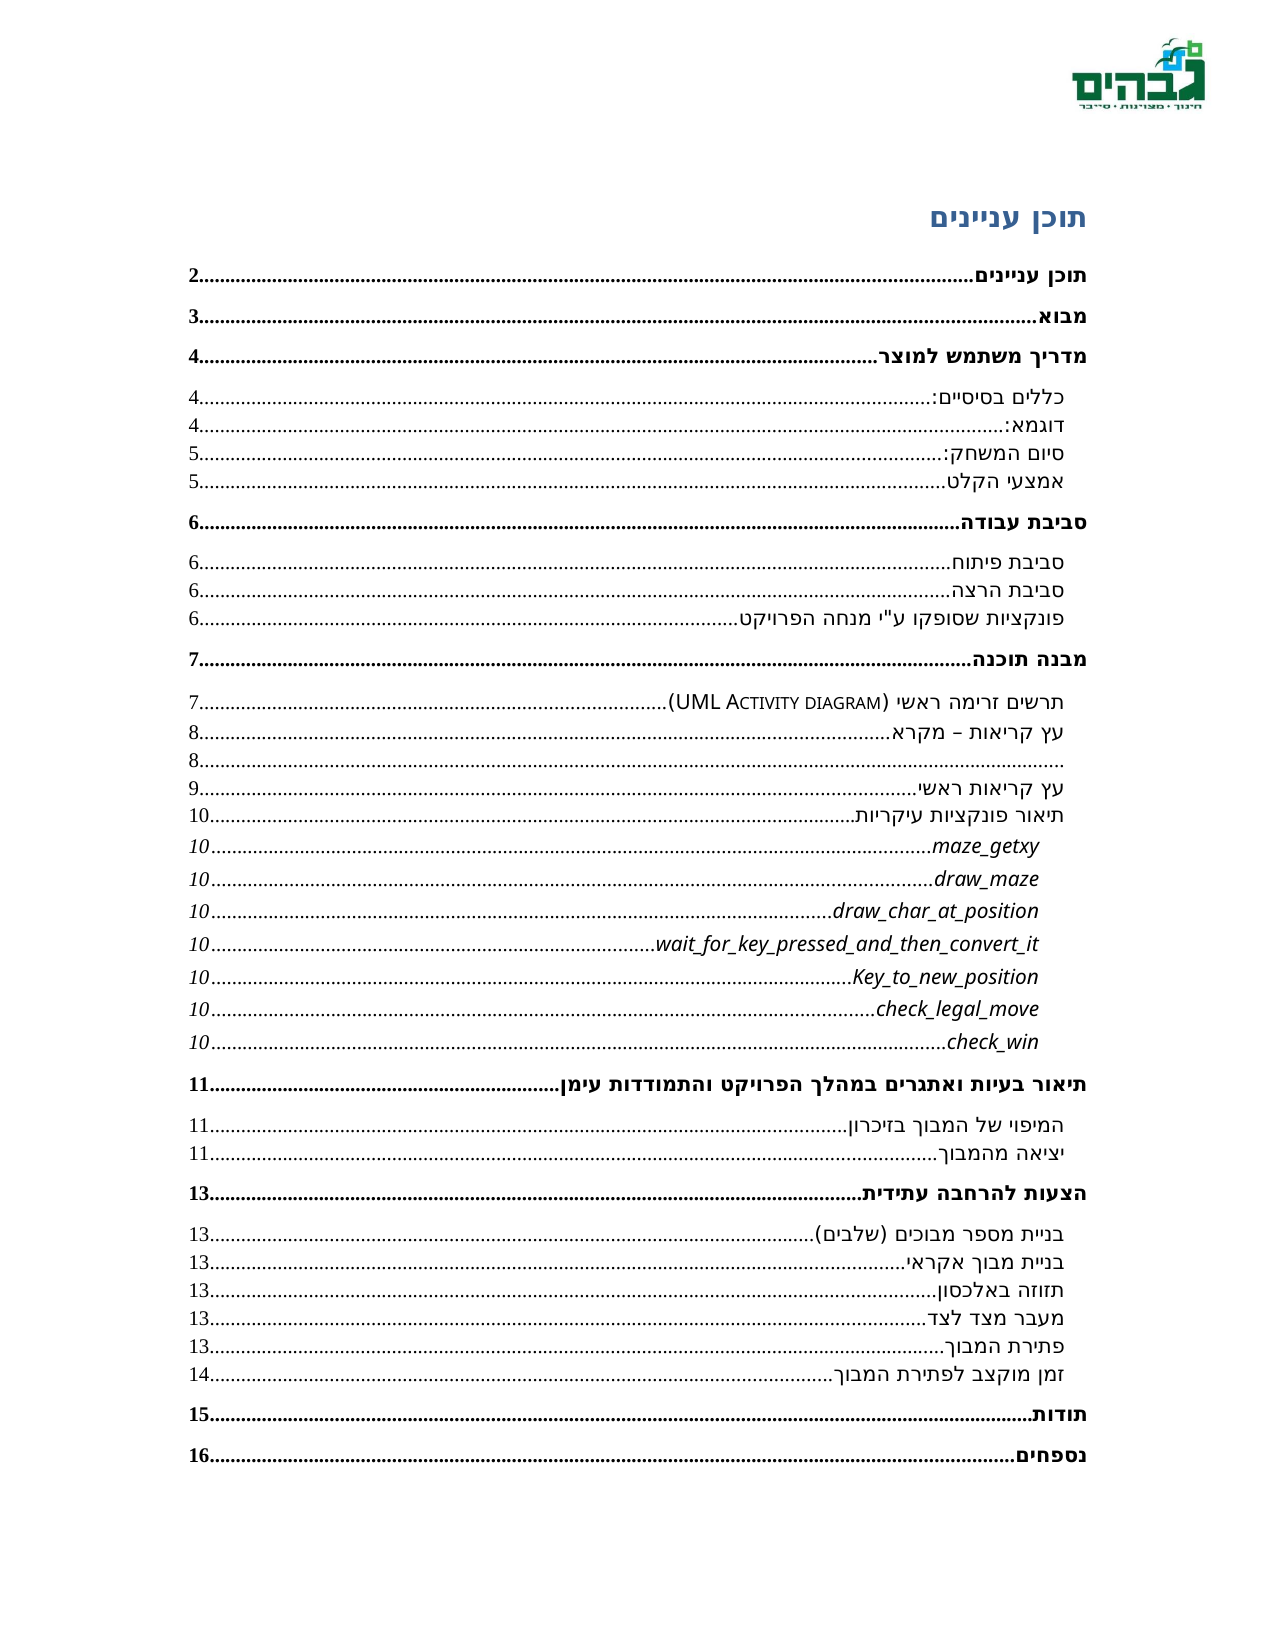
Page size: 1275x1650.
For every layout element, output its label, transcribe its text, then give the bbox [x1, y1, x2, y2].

text תוכן עניינים 2 [187, 263, 1087, 288]
text תיאור בעיות ואתגרים במהלך הפרויקט והתמודדות עימן 11 [187, 1072, 1087, 1097]
text סביבת עבודה 6 [187, 509, 1087, 534]
text תודות 15 [187, 1402, 1087, 1427]
text דוגמא: 4 [187, 413, 1064, 437]
text עץ קריאות ראשי 9 [187, 775, 1064, 800]
text עץ קריאות – מקרא 8 [187, 720, 1064, 744]
text מבוא 3 [187, 304, 1087, 328]
text תזוזה באלכסון 13 [187, 1278, 1064, 1302]
text בניית מספר מבוכים (שלבים) 13 [187, 1222, 1064, 1246]
text מדריך משתמש למוצר 4 [187, 344, 1087, 369]
text check_win 10 [187, 1027, 1042, 1056]
picture [1054, 33, 1219, 114]
text מעבר מצד לצד 13 [187, 1306, 1064, 1330]
text הצעות להרחבה עתידית 13 [187, 1181, 1087, 1206]
text בניית מבוך אקראי 13 [187, 1250, 1064, 1274]
text פונקציות שסופקו ע"י מנחה הפרויקט 6 [187, 606, 1064, 631]
subtitle תוכן עניינים [187, 200, 1087, 234]
text סביבת פיתוח 6 [187, 550, 1064, 574]
text יציאה מהמבוך 11 [187, 1141, 1064, 1165]
text פתירת המבוך 13 [187, 1334, 1064, 1358]
text נספחים 16 [187, 1443, 1087, 1467]
text תרשים זרימה ראשי (UML Activity diagram) 7 [187, 687, 1064, 716]
text maze_getxy 10 [187, 831, 1042, 860]
text מבנה תוכנה 7 [187, 647, 1087, 671]
text draw_char_at_position 10 [187, 897, 1042, 925]
text תיאור פונקציות עיקריות 10 [187, 803, 1064, 828]
text סיום המשחק: 5 [187, 441, 1064, 465]
text המיפוי של המבוך בזיכרון 11 [187, 1113, 1064, 1137]
text אמצעי הקלט 5 [187, 469, 1064, 493]
text כללים בסיסיים: 4 [187, 385, 1064, 409]
text Key_to_new_position 10 [187, 962, 1042, 990]
text זמן מוקצב לפתירת המבוך 14 [187, 1362, 1064, 1386]
text check_legal_move 10 [187, 994, 1042, 1023]
text draw_maze 10 [187, 864, 1042, 892]
text wait_for_key_pressed_and_then_convert_it 10 [187, 929, 1042, 958]
text סביבת הרצה 6 [187, 578, 1064, 602]
text 8 [187, 748, 1064, 772]
